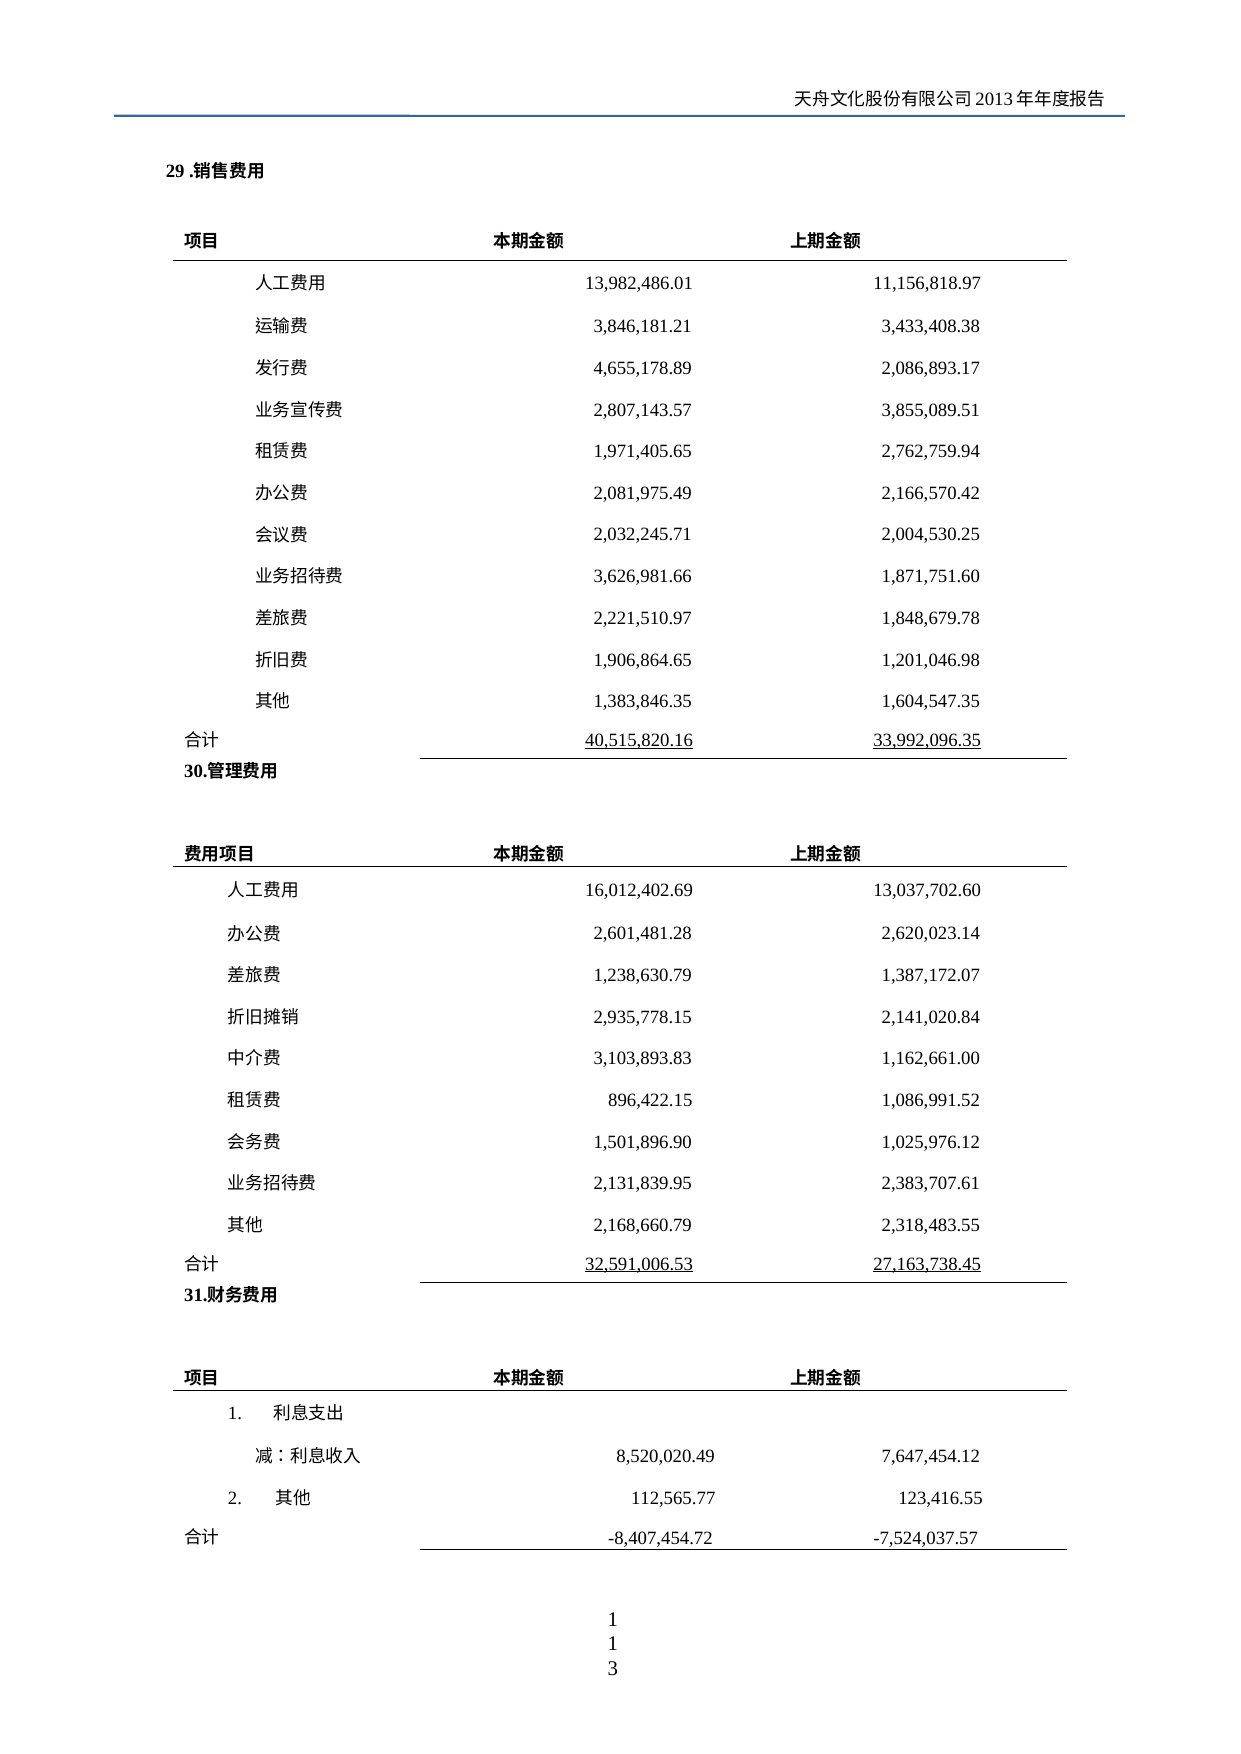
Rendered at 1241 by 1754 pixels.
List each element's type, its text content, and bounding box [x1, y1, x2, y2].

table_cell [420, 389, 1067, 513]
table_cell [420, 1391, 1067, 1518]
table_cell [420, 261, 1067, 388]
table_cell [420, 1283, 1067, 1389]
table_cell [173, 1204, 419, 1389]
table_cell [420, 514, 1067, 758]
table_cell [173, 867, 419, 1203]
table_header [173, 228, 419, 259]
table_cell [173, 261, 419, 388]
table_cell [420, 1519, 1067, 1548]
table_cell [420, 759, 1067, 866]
text 29 .销售费用 [166, 158, 1074, 182]
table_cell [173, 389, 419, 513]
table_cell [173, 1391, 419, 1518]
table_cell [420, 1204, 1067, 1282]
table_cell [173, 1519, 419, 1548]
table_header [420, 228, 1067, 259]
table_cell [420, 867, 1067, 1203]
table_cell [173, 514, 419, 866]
